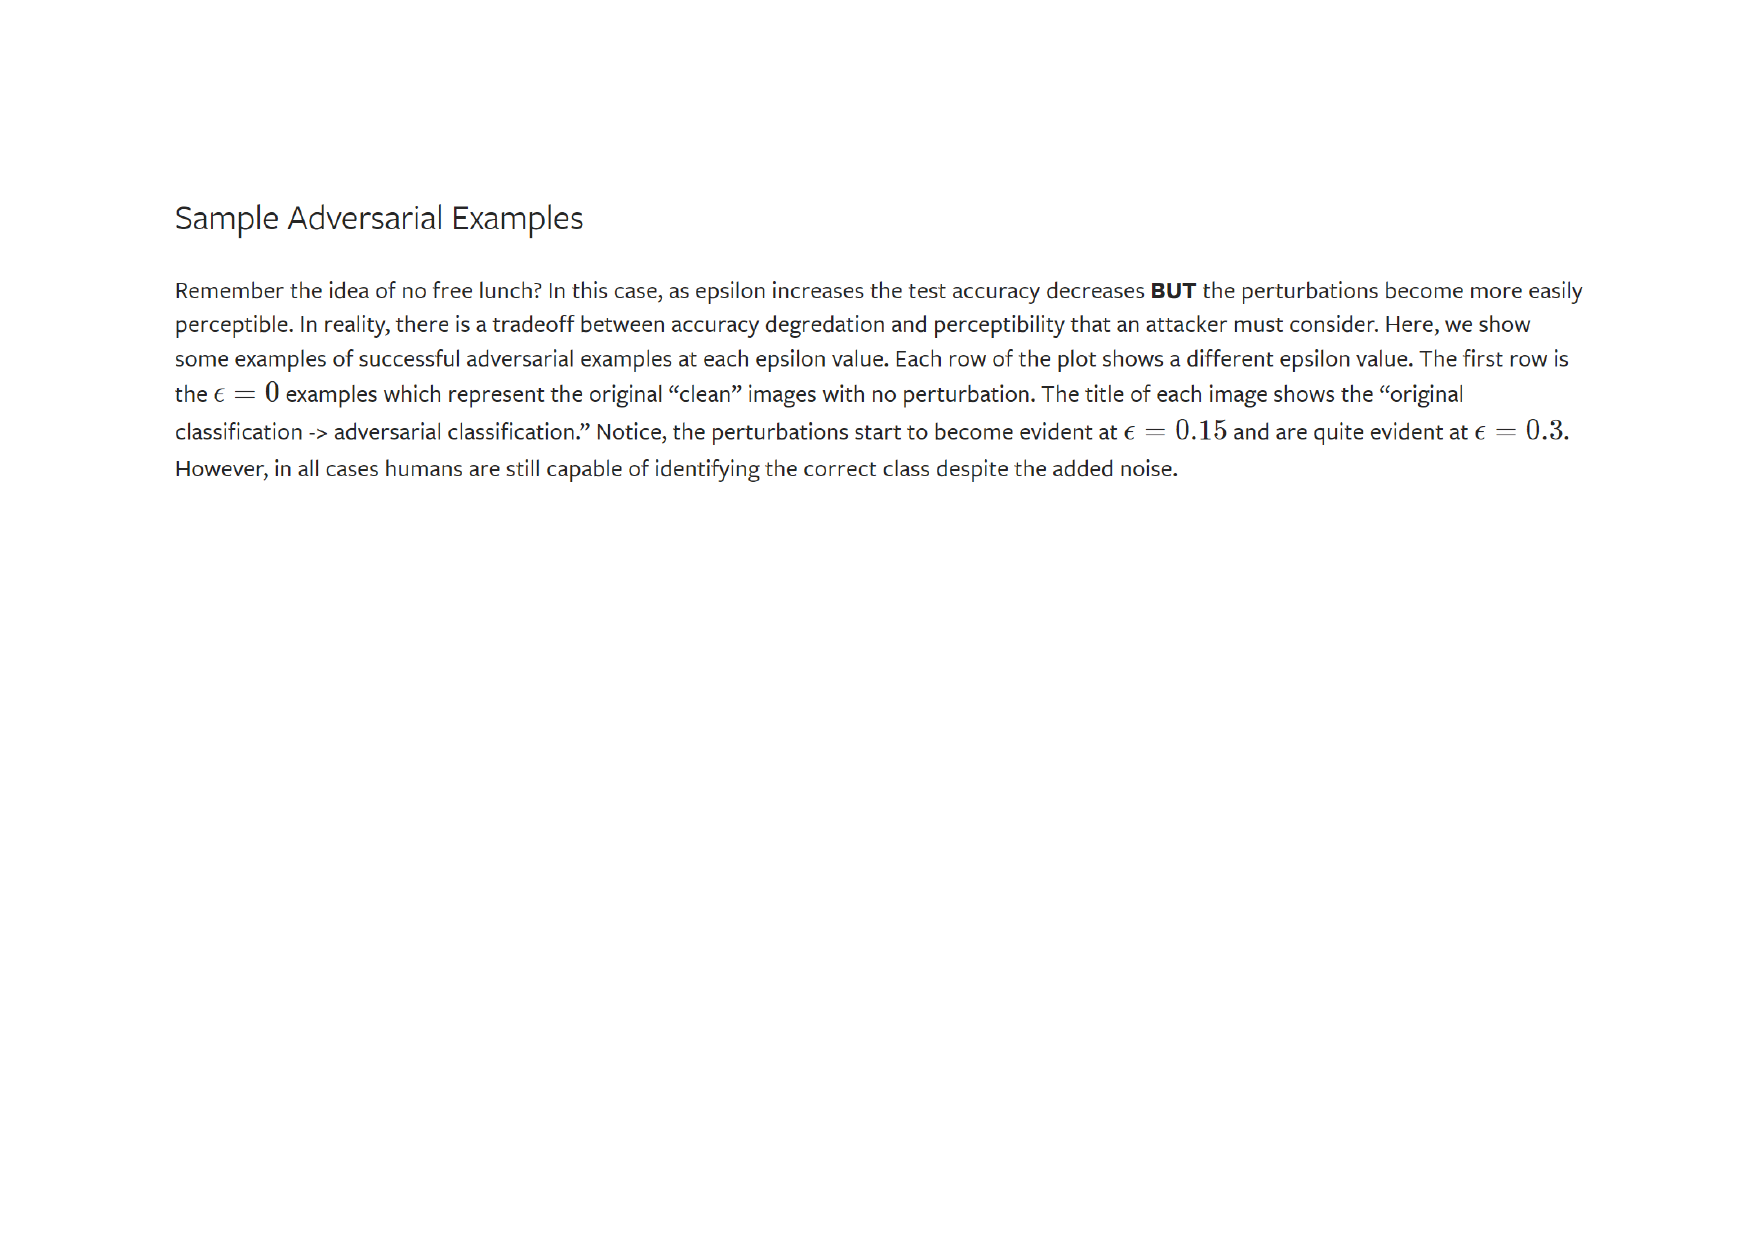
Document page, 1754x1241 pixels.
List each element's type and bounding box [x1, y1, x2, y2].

picture [150, 197, 1604, 494]
